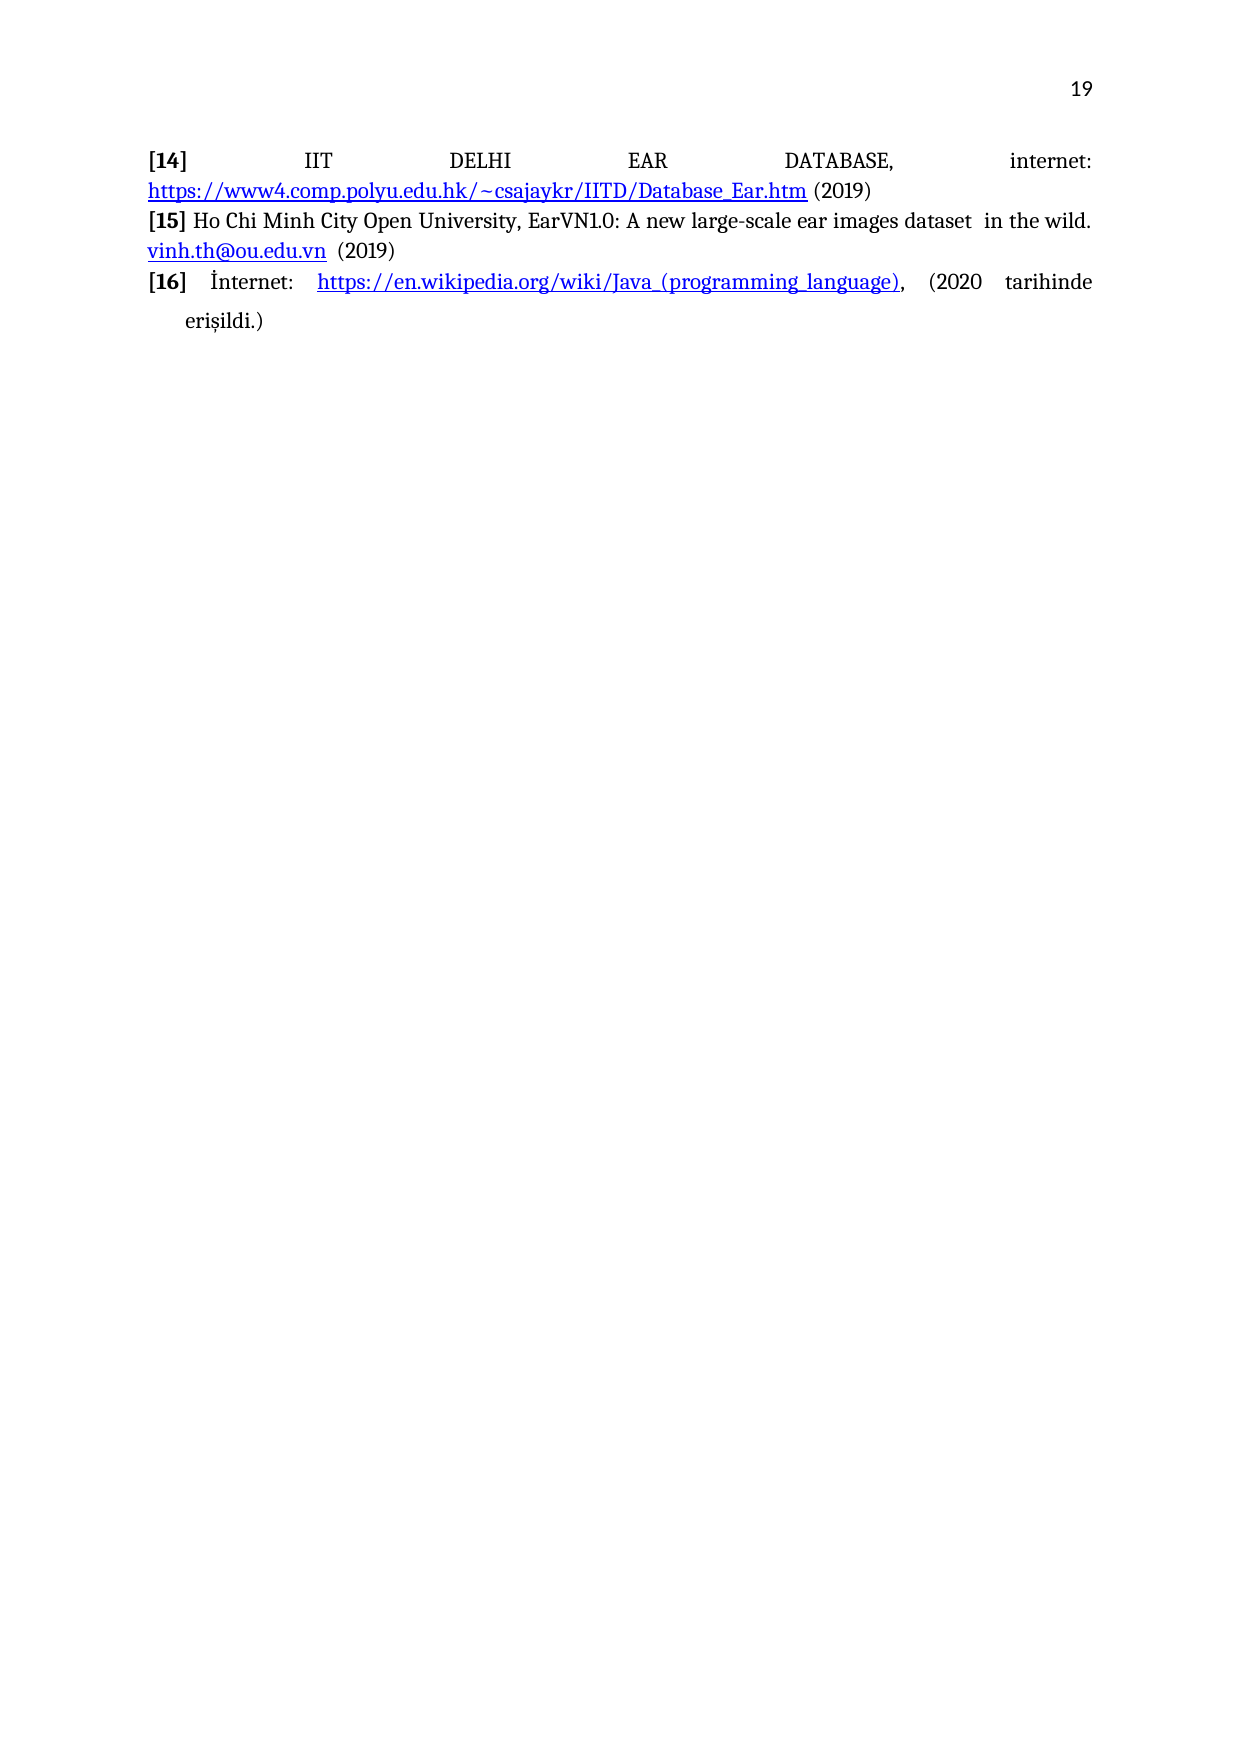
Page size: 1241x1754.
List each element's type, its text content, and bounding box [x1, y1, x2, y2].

list [16] İnternet: https://en.wikipedia.org/wiki/Java_(programming_language), (2020 tarihinde erişildi.) [148, 268, 1093, 334]
text [14] IIT DELHI EAR DATABASE, internet: https://www4.comp.polyu.edu.hk/~csajaykr/IITD/Database_Ear.htm (2019) [148, 148, 1093, 204]
text [15] Ho Chi Minh City Open University, EarVN1.0: A new large-scale ear images dataset in the wild. vinh.th@ou.edu.vn (2019) [148, 208, 1093, 264]
